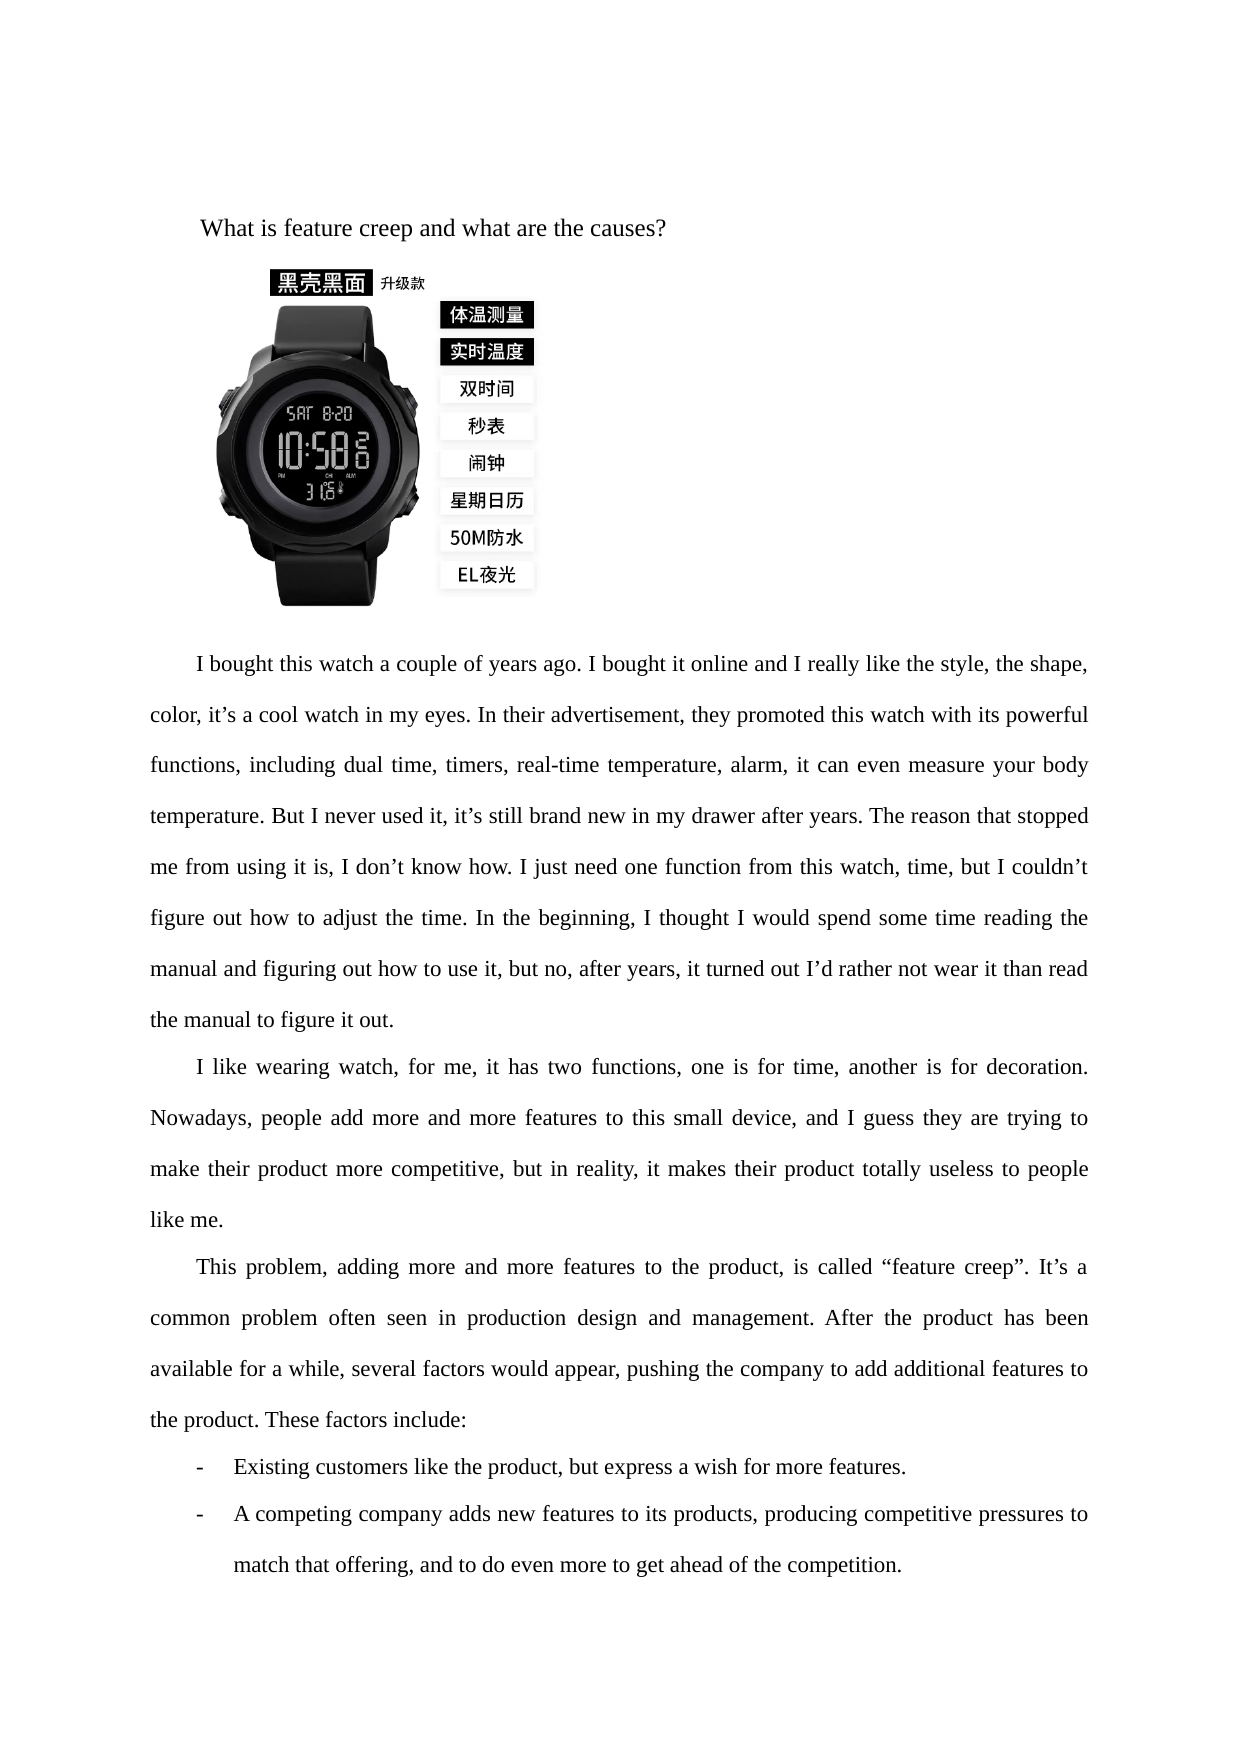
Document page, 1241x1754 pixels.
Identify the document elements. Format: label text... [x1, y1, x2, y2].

text I bought this watch a couple of years ago. I bought it online and I really like the style, the shape, color, it’s a cool watch in my eyes. In their advertisement, they promoted this watch with its powerful functions, including dual time, timers, real-time temperature, alarm, it can even measure your body temperature. But I never used it, it’s still brand new in my drawer after years. The reason that stopped me from using it is, I don’t know how. I just need one function from this watch, time, but I couldn’t figure out how to adjust the time. In the beginning, I thought I would spend some time reading the manual and figuring out how to use it, but no, after years, it turned out I’d rather not wear it than read the manual to figure it out. [150, 646, 1090, 1036]
picture [195, 259, 552, 616]
text I like wearing watch, for me, it has two functions, one is for time, another is for decoration. Nowadays, people add more and more features to this small device, and I guess they are trying to make their product more competitive, but in reality, it makes their product totally useless to people like me. [150, 1049, 1090, 1236]
text This problem, adding more and more features to the product, is called “feature creep”. It’s a common problem often seen in production design and management. After the product has been available for a while, several factors would appear, pushing the company to add additional features to the product. These factors include: [150, 1249, 1090, 1436]
list A competing company adds new features to its products, producing competitive pressures to match that offering, and to do even more to get ahead of the competition. [196, 1496, 1090, 1581]
subtitle What is feature creep and what are the causes? [150, 211, 1090, 245]
list Existing customers like the product, but express a wish for more features. [196, 1449, 1090, 1483]
